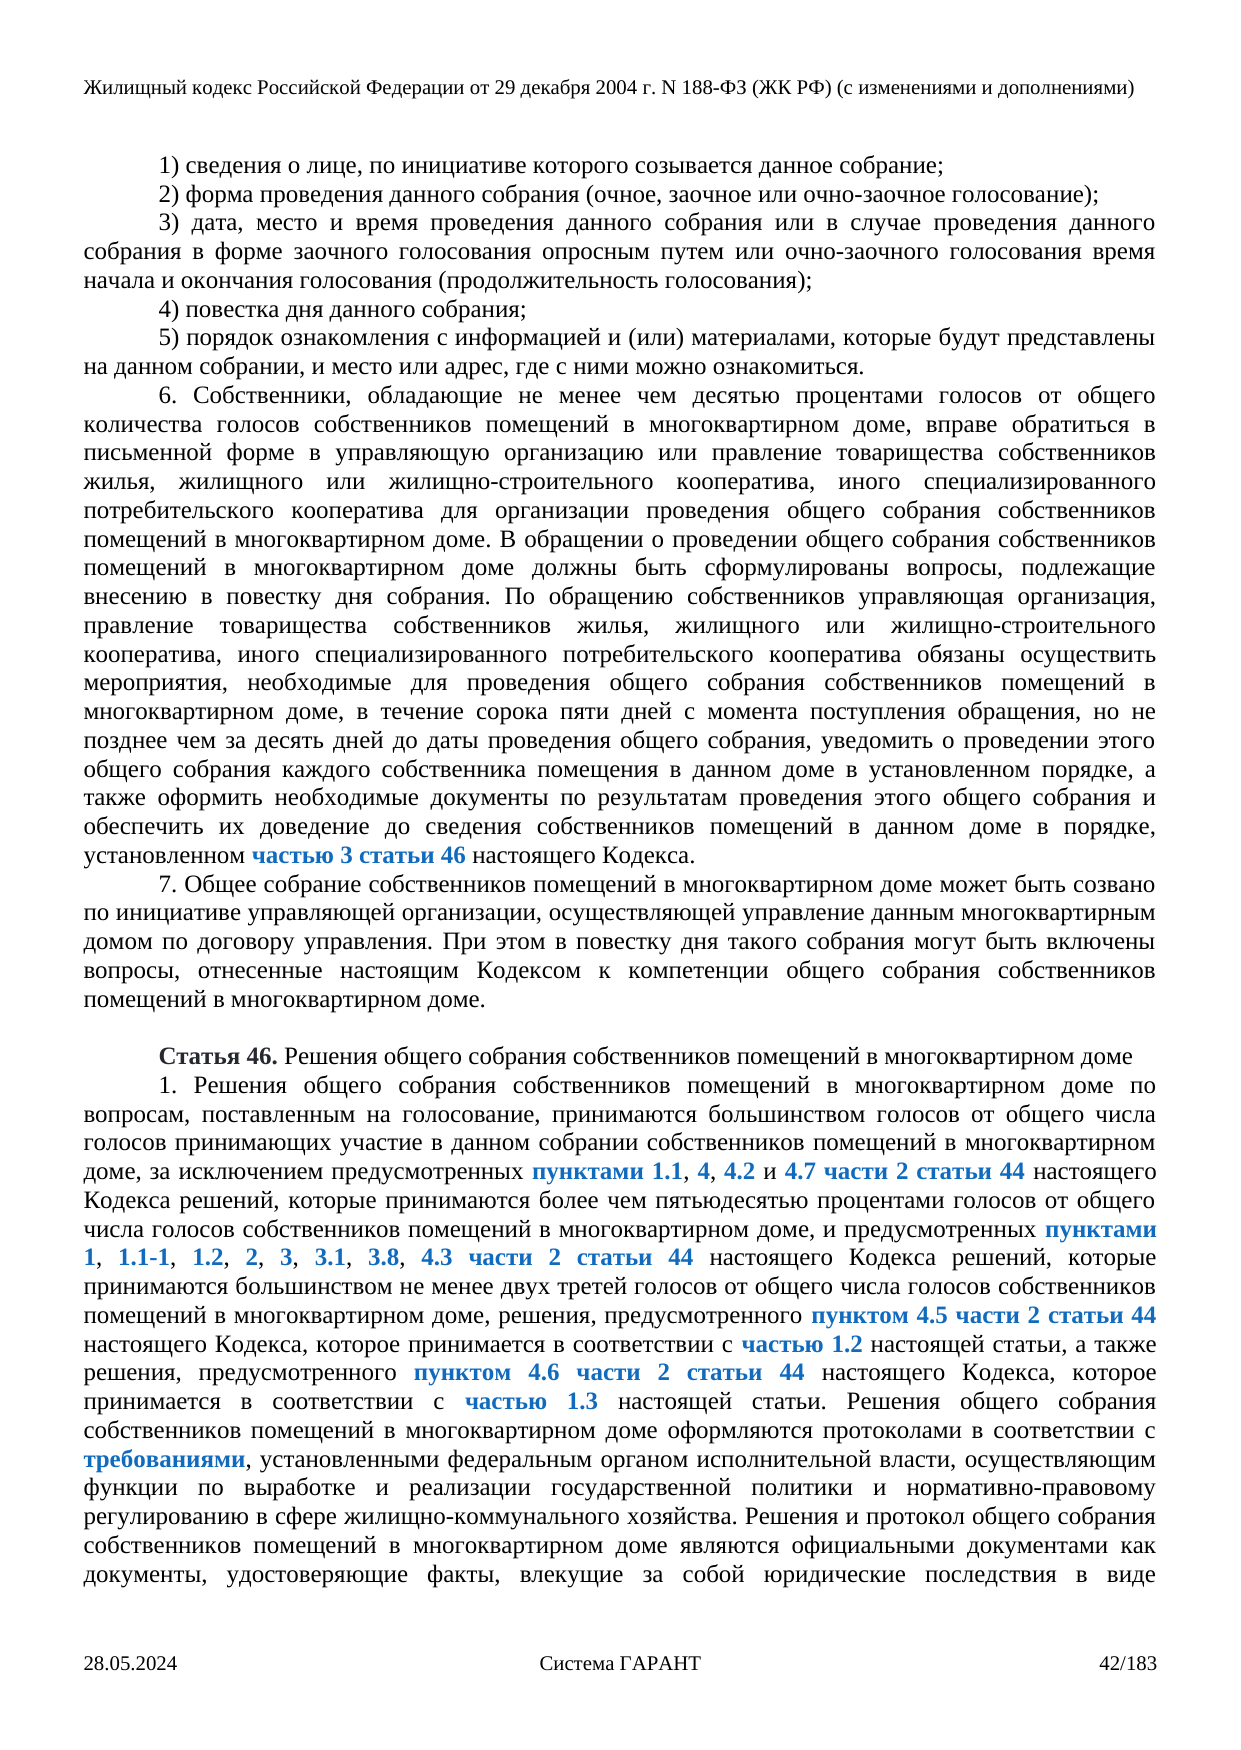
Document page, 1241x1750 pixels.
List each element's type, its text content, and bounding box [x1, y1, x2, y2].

text 1) сведения о лице, по инициативе которого созывается данное собрание; [83, 150, 1157, 179]
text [83, 1070, 1157, 1587]
text 2) форма проведения данного собрания (очное, заочное или очно-заочное голосование); [83, 179, 1157, 207]
text 3) дата, место и время проведения данного собрания или в случае проведения данного собрания в форме заочного голосования опросным путем или очно-заочного голосования время начала и окончания голосования (продолжительность голосования); [83, 207, 1157, 294]
text 6. Собственники, обладающие не менее чем десятью процентами голосов от общего количества голосов собственников помещений в многоквартирном доме, вправе обратиться в письменной форме в управляющую организацию или правление товарищества собственников жилья, жилищного или жилищно-строительного кооператива, иного специализированного потребительского кооператива для организации проведения общего собрания собственников помещений в многоквартирном доме. В обращении о проведении общего собрания собственников помещений в многоквартирном доме должны быть сформулированы вопросы, подлежащие внесению в повестку дня собрания. По обращению собственников управляющая организация, правление товарищества собственников жилья, жилищного или жилищно-строительного кооператива, иного специализированного потребительского кооператива обязаны осуществить мероприятия, необходимые для проведения общего собрания собственников помещений в многоквартирном доме, в течение сорока пяти дней с момента поступления обращения, но не позднее чем за десять дней до даты проведения общего собрания, уведомить о проведении этого общего собрания каждого собственника помещения в данном доме в установленном порядке, а также оформить необходимые документы по результатам проведения этого общего собрания и обеспечить их доведение до сведения собственников помещений в данном доме в порядке, установленном частью 3 статьи 46 настоящего Кодекса. [83, 380, 1157, 869]
text 4) повестка дня данного собрания; [83, 294, 1157, 322]
text Статья 46. Решения общего собрания собственников помещений в многоквартирном доме [158, 1041, 1157, 1070]
text 7. Общее собрание собственников помещений в многоквартирном доме может быть созвано по инициативе управляющей организации, осуществляющей управление данным многоквартирным домом по договору управления. При этом в повестку дня такого собрания могут быть включены вопросы, отнесенные настоящим Кодексом к компетенции общего собрания собственников помещений в многоквартирном доме. [83, 869, 1157, 1012]
text 5) порядок ознакомления с информацией и (или) материалами, которые будут представлены на данном собрании, и место или адрес, где с ними можно ознакомиться. [83, 322, 1157, 380]
